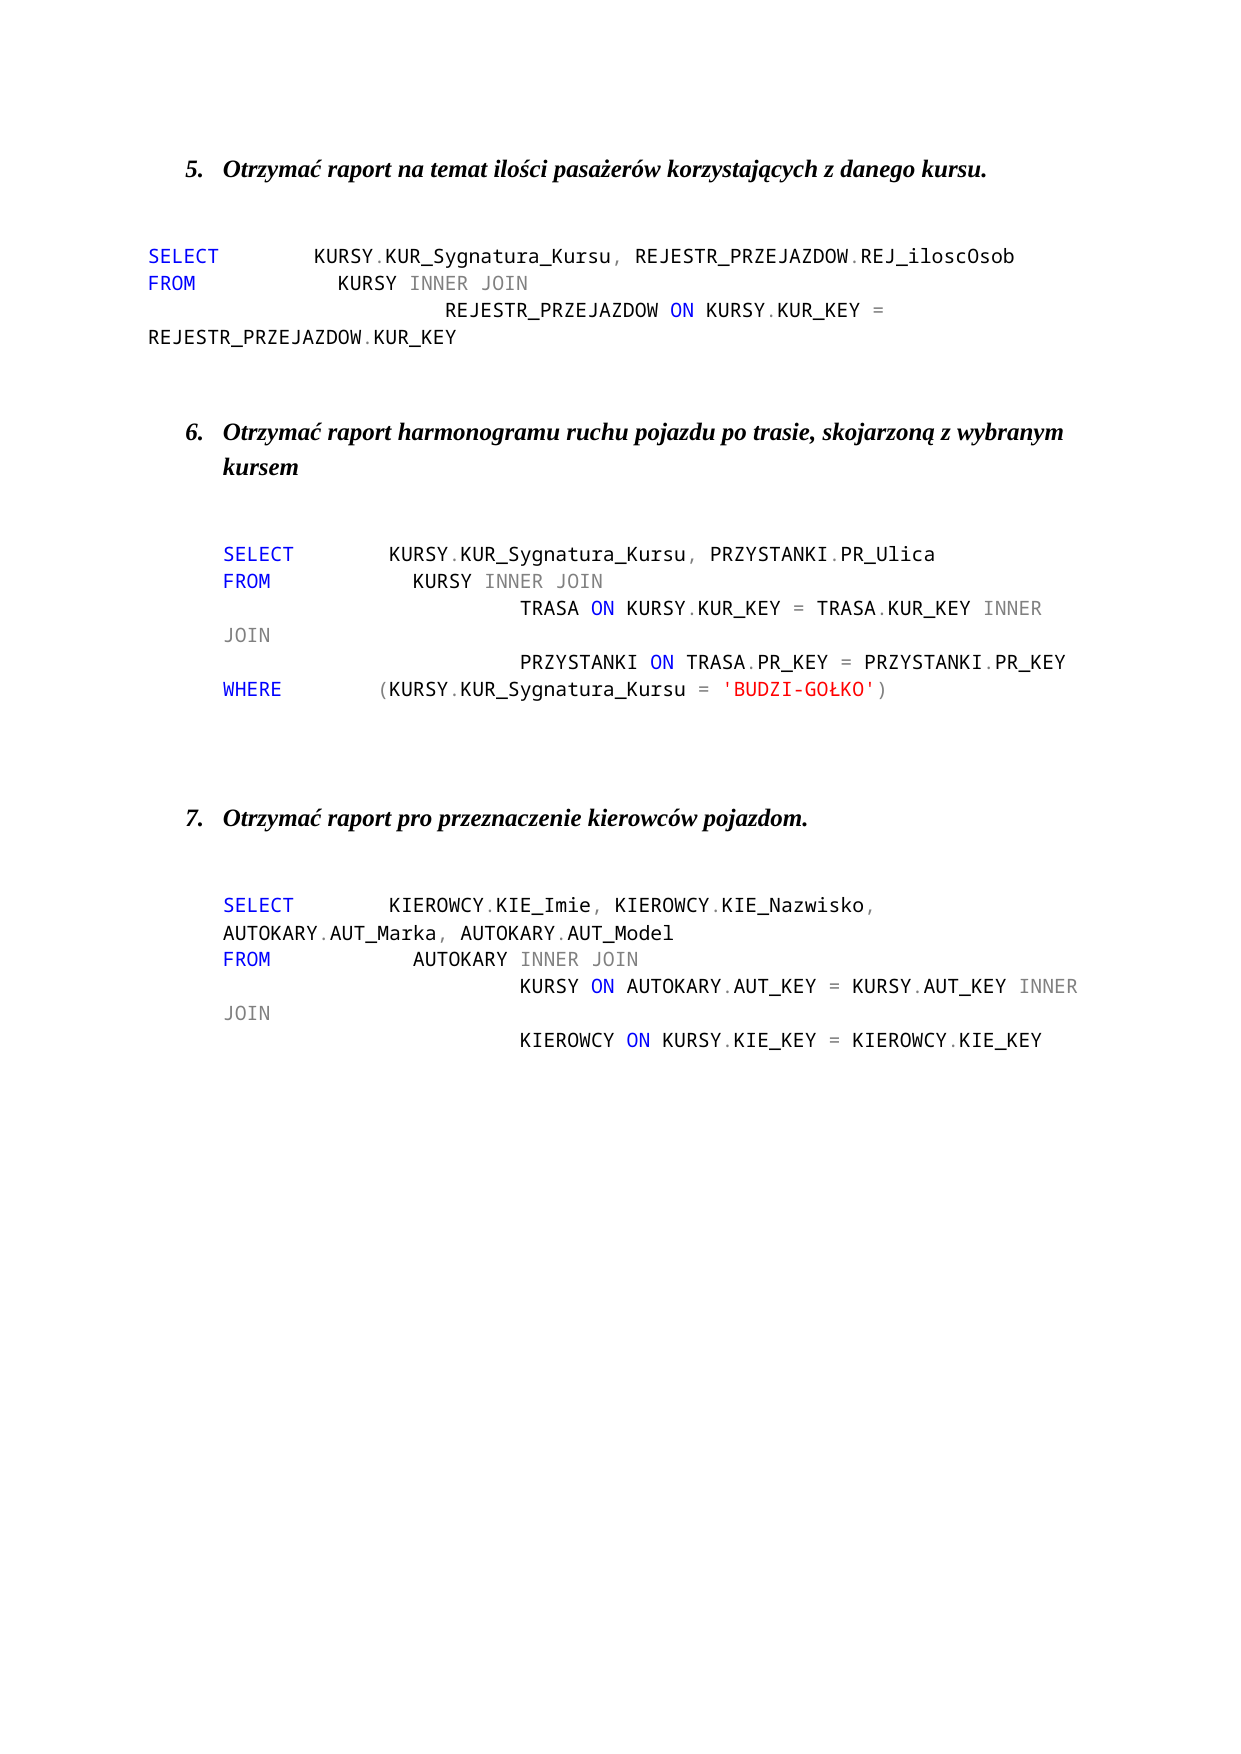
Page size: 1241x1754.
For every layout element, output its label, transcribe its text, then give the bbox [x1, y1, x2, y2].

list Otrzymać raport na temat ilości pasażerów korzystających z danego kursu. [185, 148, 1093, 183]
list WHERE (KURSY.KUR_Sygnatura_Kursu = 'BUDZI-GOŁKO') [223, 675, 1093, 702]
list FROM AUTOKARY INNER JOIN [223, 946, 1093, 973]
list SELECT KURSY.KUR_Sygnatura_Kursu, PRZYSTANKI.PR_Ulica [223, 541, 1093, 567]
list Otrzymać raport harmonogramu ruchu pojazdu po trasie, skojarzoną z wybranym kursem [185, 411, 1093, 481]
text FROM KURSY INNER JOIN [148, 269, 1093, 297]
text REJESTR_PRZEJAZDOW ON KURSY.KUR_KEY = REJESTR_PRZEJAZDOW.KUR_KEY [148, 297, 1093, 351]
list TRASA ON KURSY.KUR_KEY = TRASA.KUR_KEY INNER JOIN [223, 594, 1093, 648]
list Otrzymać raport pro przeznaczenie kierowców pojazdom. [185, 797, 1093, 832]
list SELECT KIEROWCY.KIE_Imie, KIEROWCY.KIE_Nazwisko, AUTOKARY.AUT_Marka, AUTOKARY.AUT_Model [223, 892, 1093, 946]
text SELECT KURSY.KUR_Sygnatura_Kursu, REJESTR_PRZEJAZDOW.REJ_iloscOsob [148, 243, 1093, 269]
list FROM KURSY INNER JOIN [223, 567, 1093, 594]
list KIEROWCY ON KURSY.KIE_KEY = KIEROWCY.KIE_KEY [223, 1027, 1093, 1054]
list KURSY ON AUTOKARY.AUT_KEY = KURSY.AUT_KEY INNER JOIN [223, 973, 1093, 1027]
list PRZYSTANKI ON TRASA.PR_KEY = PRZYSTANKI.PR_KEY [223, 648, 1093, 675]
